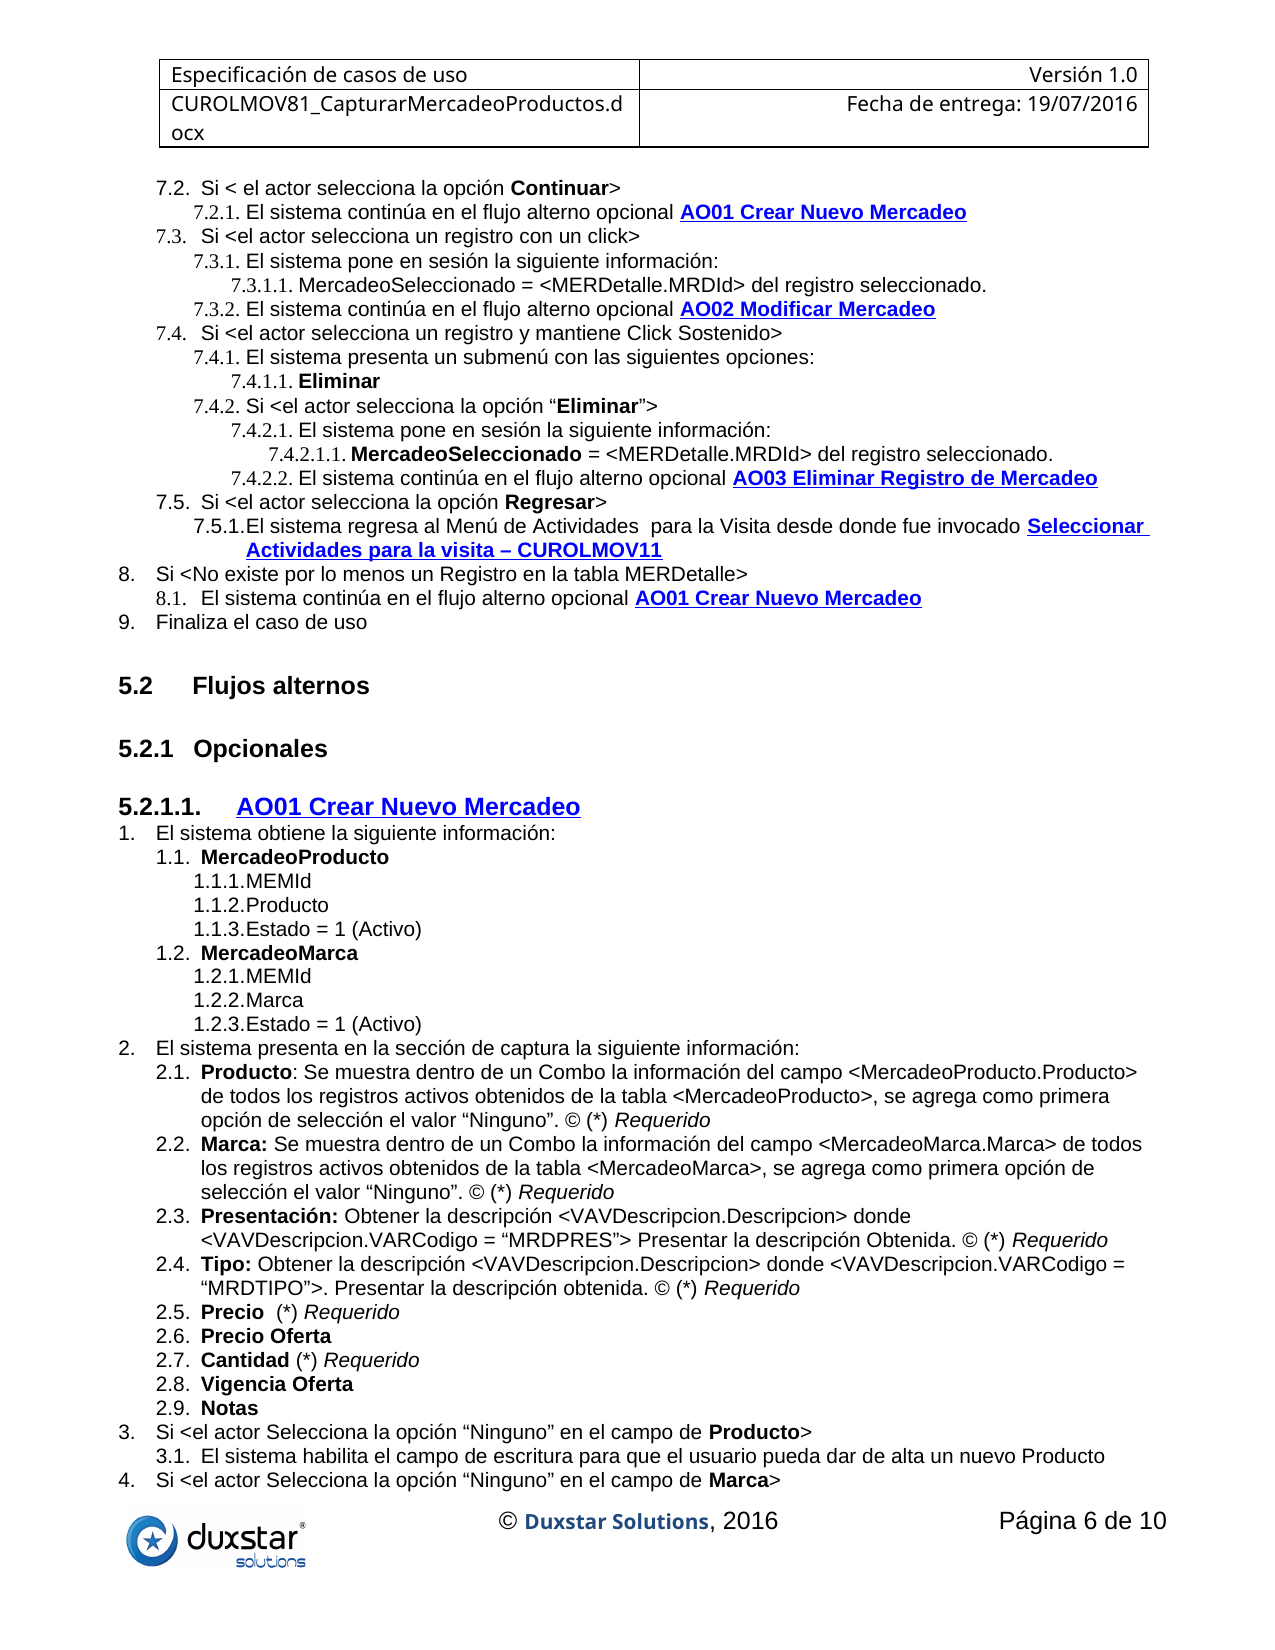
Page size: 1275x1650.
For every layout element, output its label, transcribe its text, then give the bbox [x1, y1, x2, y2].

list El sistema continúa en el flujo alterno opcional AO01 Crear Nuevo Mercadeo [193, 200, 1157, 224]
list Si < el actor selecciona la opción Continuar> [156, 176, 1157, 200]
list Precio Oferta [156, 1324, 1157, 1348]
list El sistema presenta en la sección de captura la siguiente información: [118, 1036, 1157, 1060]
list MEMId [193, 964, 1157, 988]
list Precio (*) Requerido [156, 1300, 1157, 1324]
list MercadeoMarca [156, 940, 1157, 964]
list Estado = 1 (Activo) [193, 1012, 1157, 1036]
list Vigencia Oferta [156, 1372, 1157, 1396]
list El sistema pone en sesión la siguiente información: [231, 418, 1157, 442]
list Eliminar [231, 369, 1157, 393]
list Tipo: Obtener la descripción <VAVDescripcion.Descripcion> donde <VAVDescripcion.VARCodigo = “MRDTIPO”>. Presentar la descripción obtenida. © (*) Requerido [156, 1252, 1157, 1300]
list El sistema obtiene la siguiente información: [118, 821, 1157, 844]
list Finaliza el caso de uso [118, 610, 1157, 634]
list Marca [193, 988, 1157, 1012]
subtitle AO01 Crear Nuevo Mercadeo [118, 792, 1144, 821]
list El sistema presenta un submenú con las siguientes opciones: [193, 345, 1157, 369]
list Si <el actor selecciona la opción “Eliminar”> [193, 393, 1157, 418]
list El sistema continúa en el flujo alterno opcional AO03 Eliminar Registro de Mercadeo [231, 466, 1157, 490]
list Estado = 1 (Activo) [193, 916, 1157, 940]
list El sistema habilita el campo de escritura para que el usuario pueda dar de alta un nuevo Producto [156, 1443, 1157, 1467]
list Producto: Se muestra dentro de un Combo la información del campo <MercadeoProducto.Producto> de todos los registros activos obtenidos de la tabla <MercadeoProducto>, se agrega como primera opción de selección el valor “Ninguno”. © (*) Requerido [156, 1060, 1157, 1132]
list El sistema regresa al Menú de Actividades para la Visita desde donde fue invocado Seleccionar Actividades para la visita – CUROLMOV11 [193, 514, 1157, 562]
list El sistema pone en sesión la siguiente información: [193, 248, 1157, 273]
list MEMId [193, 868, 1157, 892]
list Notas [156, 1396, 1157, 1419]
list MercadeoSeleccionado = <MERDetalle.MRDId> del registro seleccionado. [268, 442, 1157, 466]
list Si <No existe por lo menos un Registro en la tabla MERDetalle> [118, 562, 1157, 586]
picture [126, 1506, 306, 1571]
list Si <el actor Selecciona la opción “Ninguno” en el campo de Producto> [118, 1419, 1157, 1443]
list Si <el actor Selecciona la opción “Ninguno” en el campo de Marca> [118, 1467, 1157, 1491]
list Cantidad (*) Requerido [156, 1348, 1157, 1372]
list MercadeoSeleccionado = <MERDetalle.MRDId> del registro seleccionado. [231, 273, 1157, 297]
list Marca: Se muestra dentro de un Combo la información del campo <MercadeoMarca.Marca> de todos los registros activos obtenidos de la tabla <MercadeoMarca>, se agrega como primera opción de selección el valor “Ninguno”. © (*) Requerido [156, 1132, 1157, 1204]
list Presentación: Obtener la descripción <VAVDescripcion.Descripcion> donde <VAVDescripcion.VARCodigo = “MRDPRES”> Presentar la descripción Obtenida. © (*) Requerido [156, 1204, 1157, 1252]
list Si <el actor selecciona un registro con un click> [156, 224, 1157, 248]
subtitle Flujos alternos [118, 671, 1157, 699]
list El sistema continúa en el flujo alterno opcional AO02 Modificar Mercadeo [193, 297, 1157, 321]
list MercadeoProducto [156, 844, 1157, 868]
list Si <el actor selecciona la opción Regresar> [156, 490, 1157, 514]
list El sistema continúa en el flujo alterno opcional AO01 Crear Nuevo Mercadeo [156, 586, 1157, 610]
list Si <el actor selecciona un registro y mantiene Click Sostenido> [156, 321, 1157, 345]
subtitle Opcionales [118, 734, 1157, 763]
list Producto [193, 892, 1157, 916]
